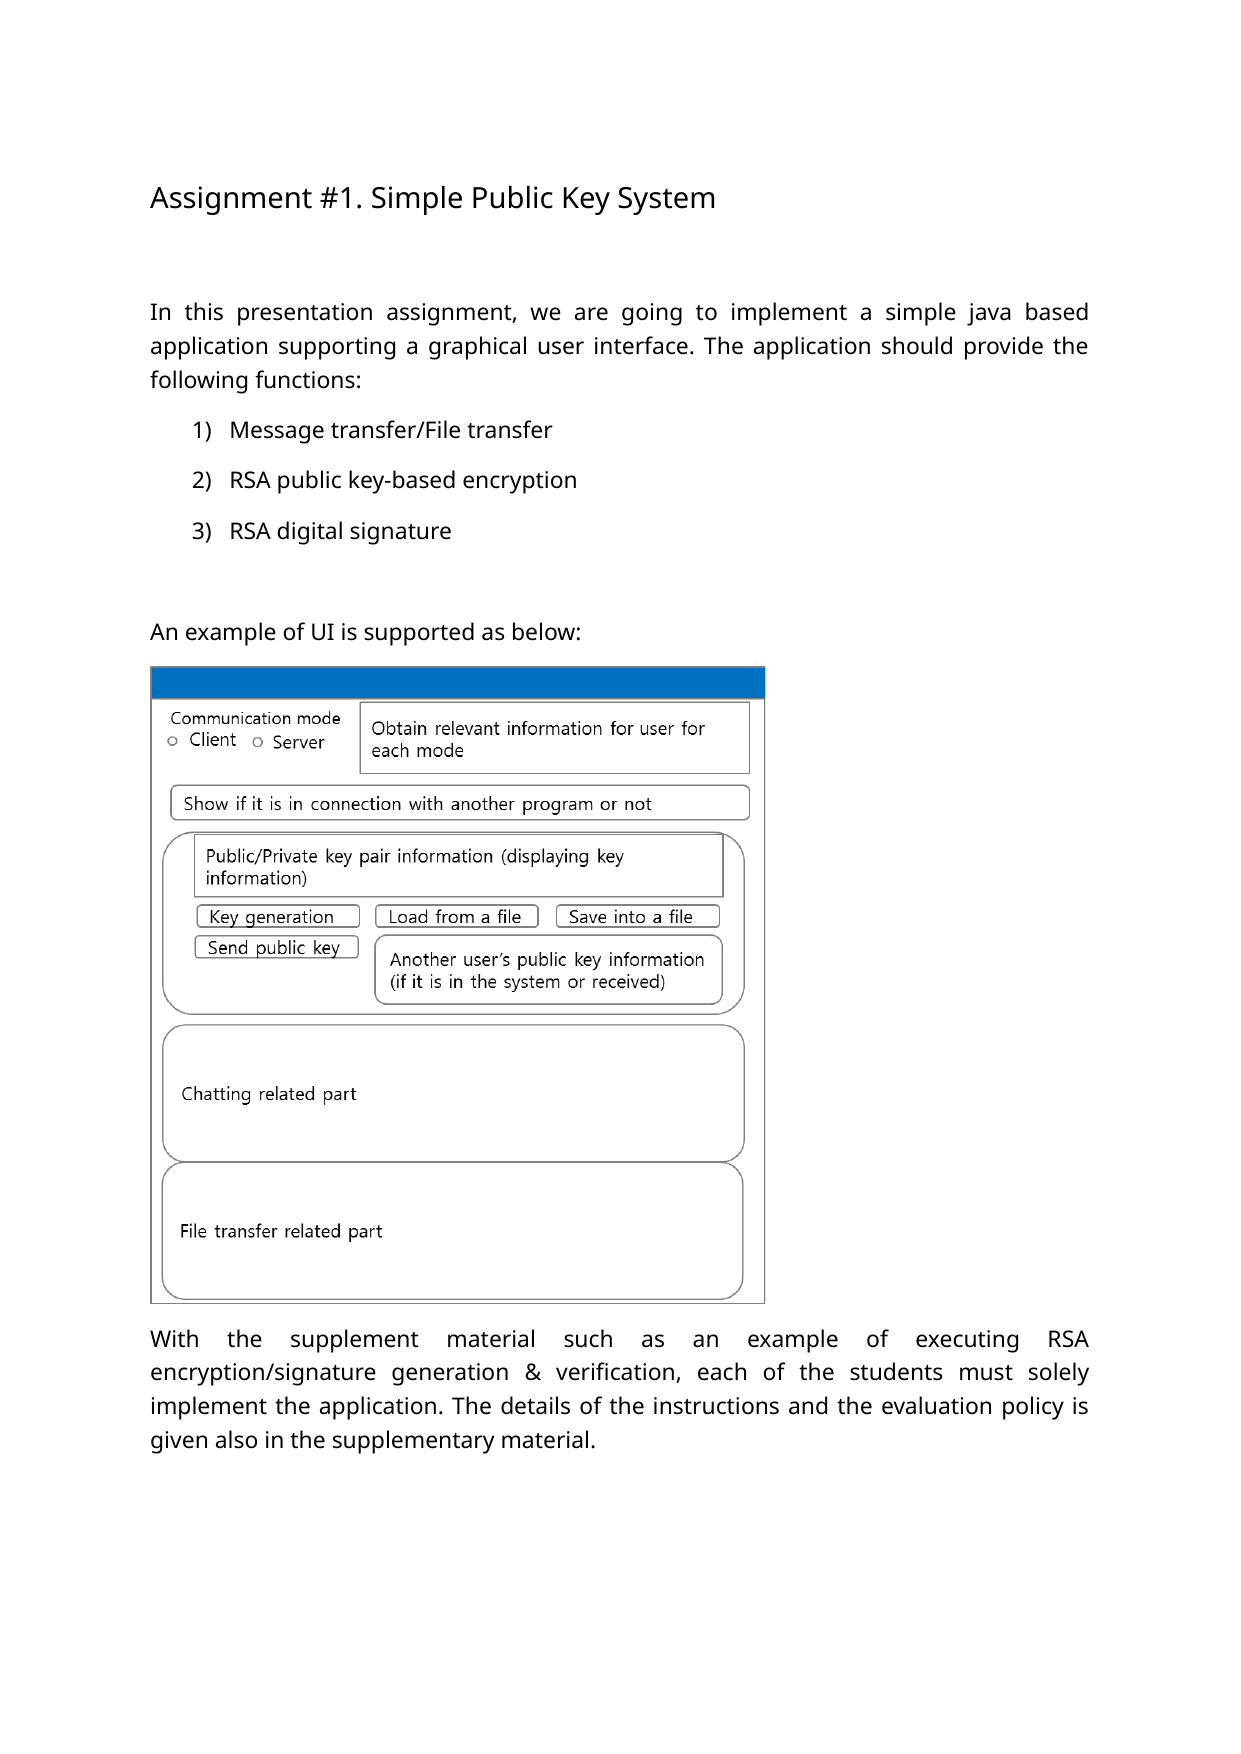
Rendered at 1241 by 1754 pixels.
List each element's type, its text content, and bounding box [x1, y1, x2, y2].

text Assignment #1. Simple Public Key System [150, 177, 1090, 217]
text In this presentation assignment, we are going to implement a simple java based application supporting a graphical user interface. The application should provide the following functions: [150, 296, 1090, 395]
list Message transfer/File transfer [192, 414, 1090, 445]
text An example of UI is supported as below: [150, 616, 1090, 647]
text With the supplement material such as an example of executing RSA encryption/signature generation & verification, each of the students must solely implement the application. The details of the instructions and the evaluation policy is given also in the supplementary material. [150, 1322, 1090, 1455]
list RSA digital signature [192, 515, 1090, 546]
list RSA public key-based encryption [192, 464, 1090, 496]
picture [150, 666, 766, 1304]
